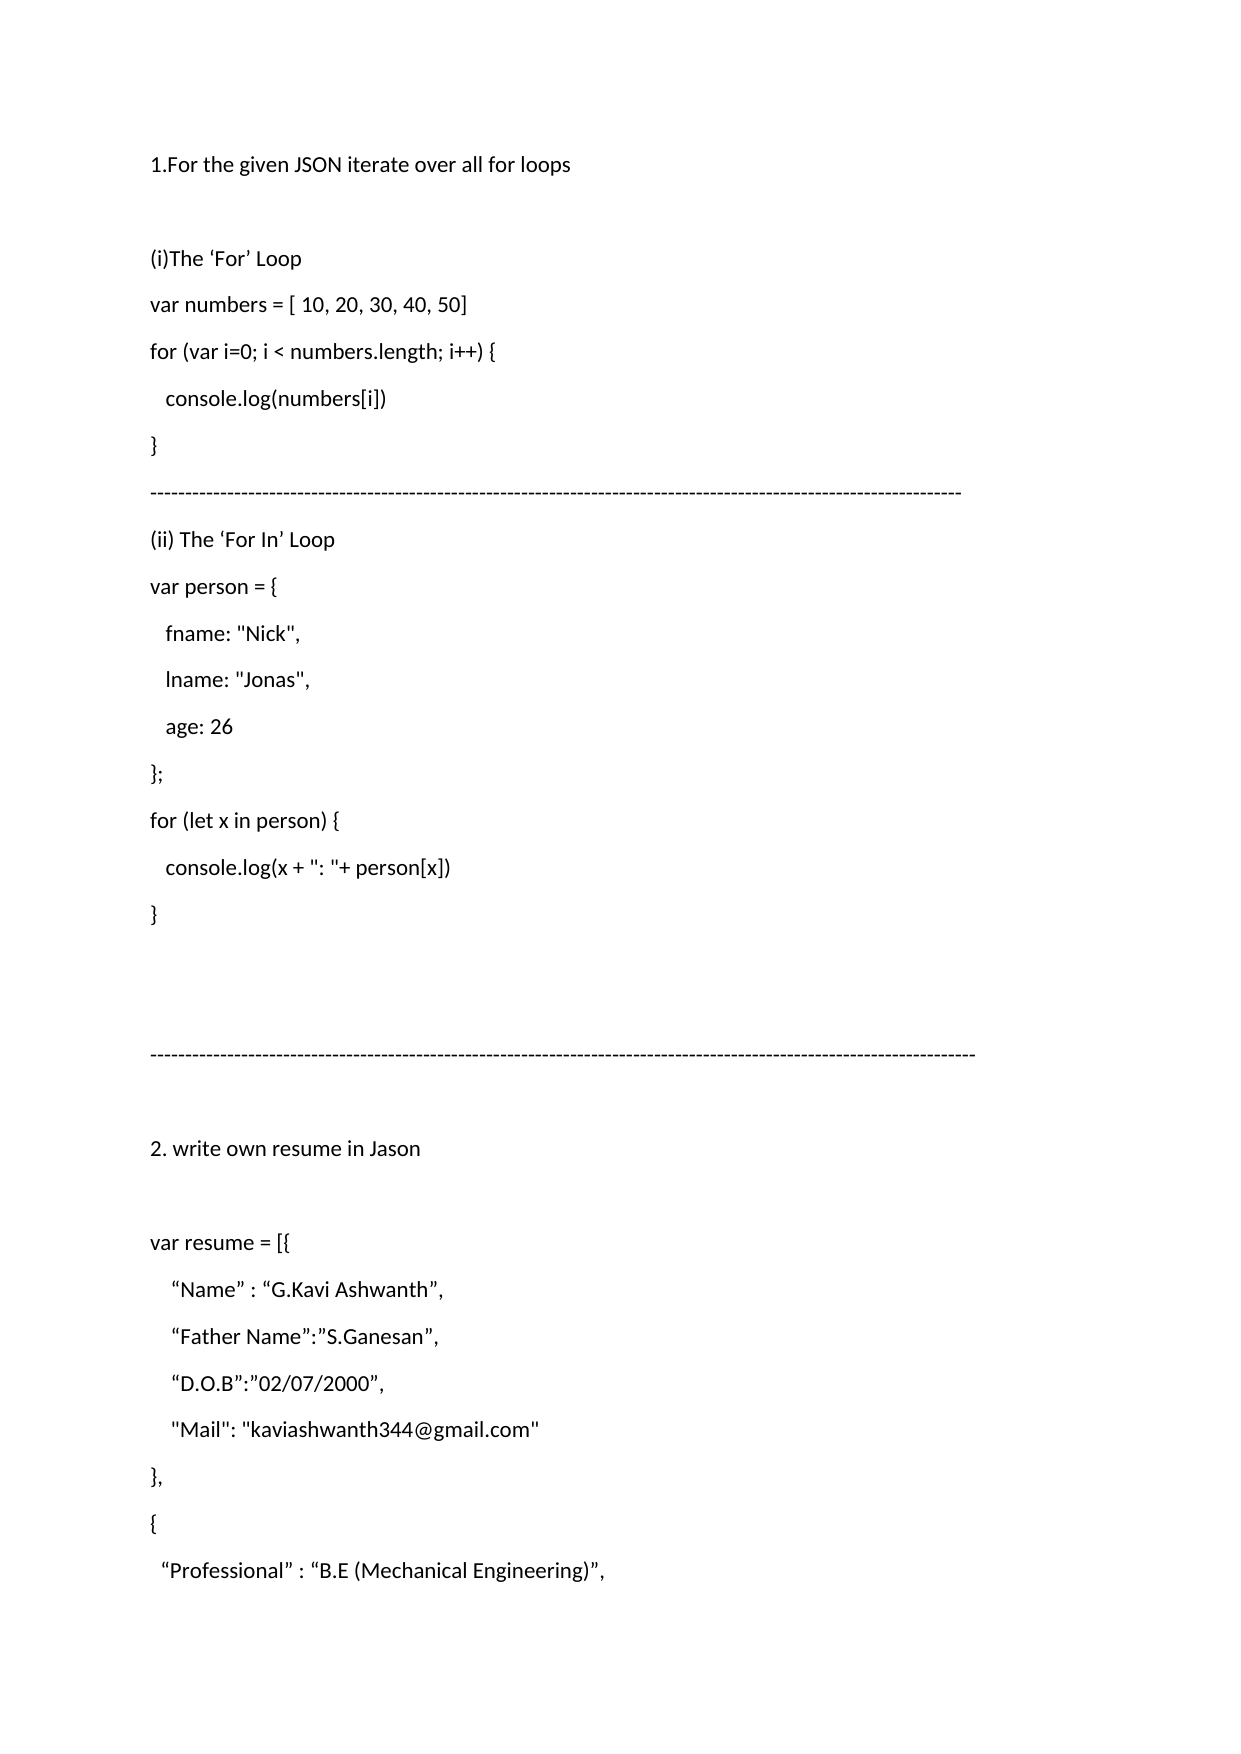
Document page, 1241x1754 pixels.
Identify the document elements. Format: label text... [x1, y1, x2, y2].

text 1.For the given JSON iterate over all for loops [150, 150, 1090, 178]
text fname: "Nick", [150, 619, 1090, 647]
text for (let x in person) { [150, 806, 1090, 834]
text age: 26 [150, 712, 1090, 741]
text }, [150, 1462, 1090, 1491]
text "Mail": "kaviashwanth344@gmail.com" [150, 1416, 1090, 1444]
text “D.O.B”:”02/07/2000”, [150, 1369, 1090, 1397]
text { [150, 1509, 1090, 1537]
text “Father Name”:”S.Ganesan”, [150, 1322, 1090, 1350]
text (i)The ‘For’ Loop [150, 244, 1090, 272]
text ---------------------------------------------------------------------------------------------------------------------- [150, 1041, 1090, 1069]
text var person = { [150, 572, 1090, 600]
text “Name” : “G.Kavi Ashwanth”, [150, 1275, 1090, 1303]
text console.log(numbers[i]) [150, 384, 1090, 412]
text } [150, 431, 1090, 459]
text }; [150, 759, 1090, 787]
text 2. write own resume in Jason [150, 1134, 1090, 1162]
text console.log(x + ": "+ person[x]) [150, 853, 1090, 881]
text -------------------------------------------------------------------------------------------------------------------- [150, 478, 1090, 506]
text “Professional” : “B.E (Mechanical Engineering)”, [150, 1556, 1090, 1584]
text (ii) The ‘For In’ Loop [150, 525, 1090, 553]
text var resume = [{ [150, 1228, 1090, 1256]
text lname: "Jonas", [150, 666, 1090, 694]
text for (var i=0; i < numbers.length; i++) { [150, 337, 1090, 366]
text var numbers = [ 10, 20, 30, 40, 50] [150, 291, 1090, 319]
text } [150, 900, 1090, 928]
